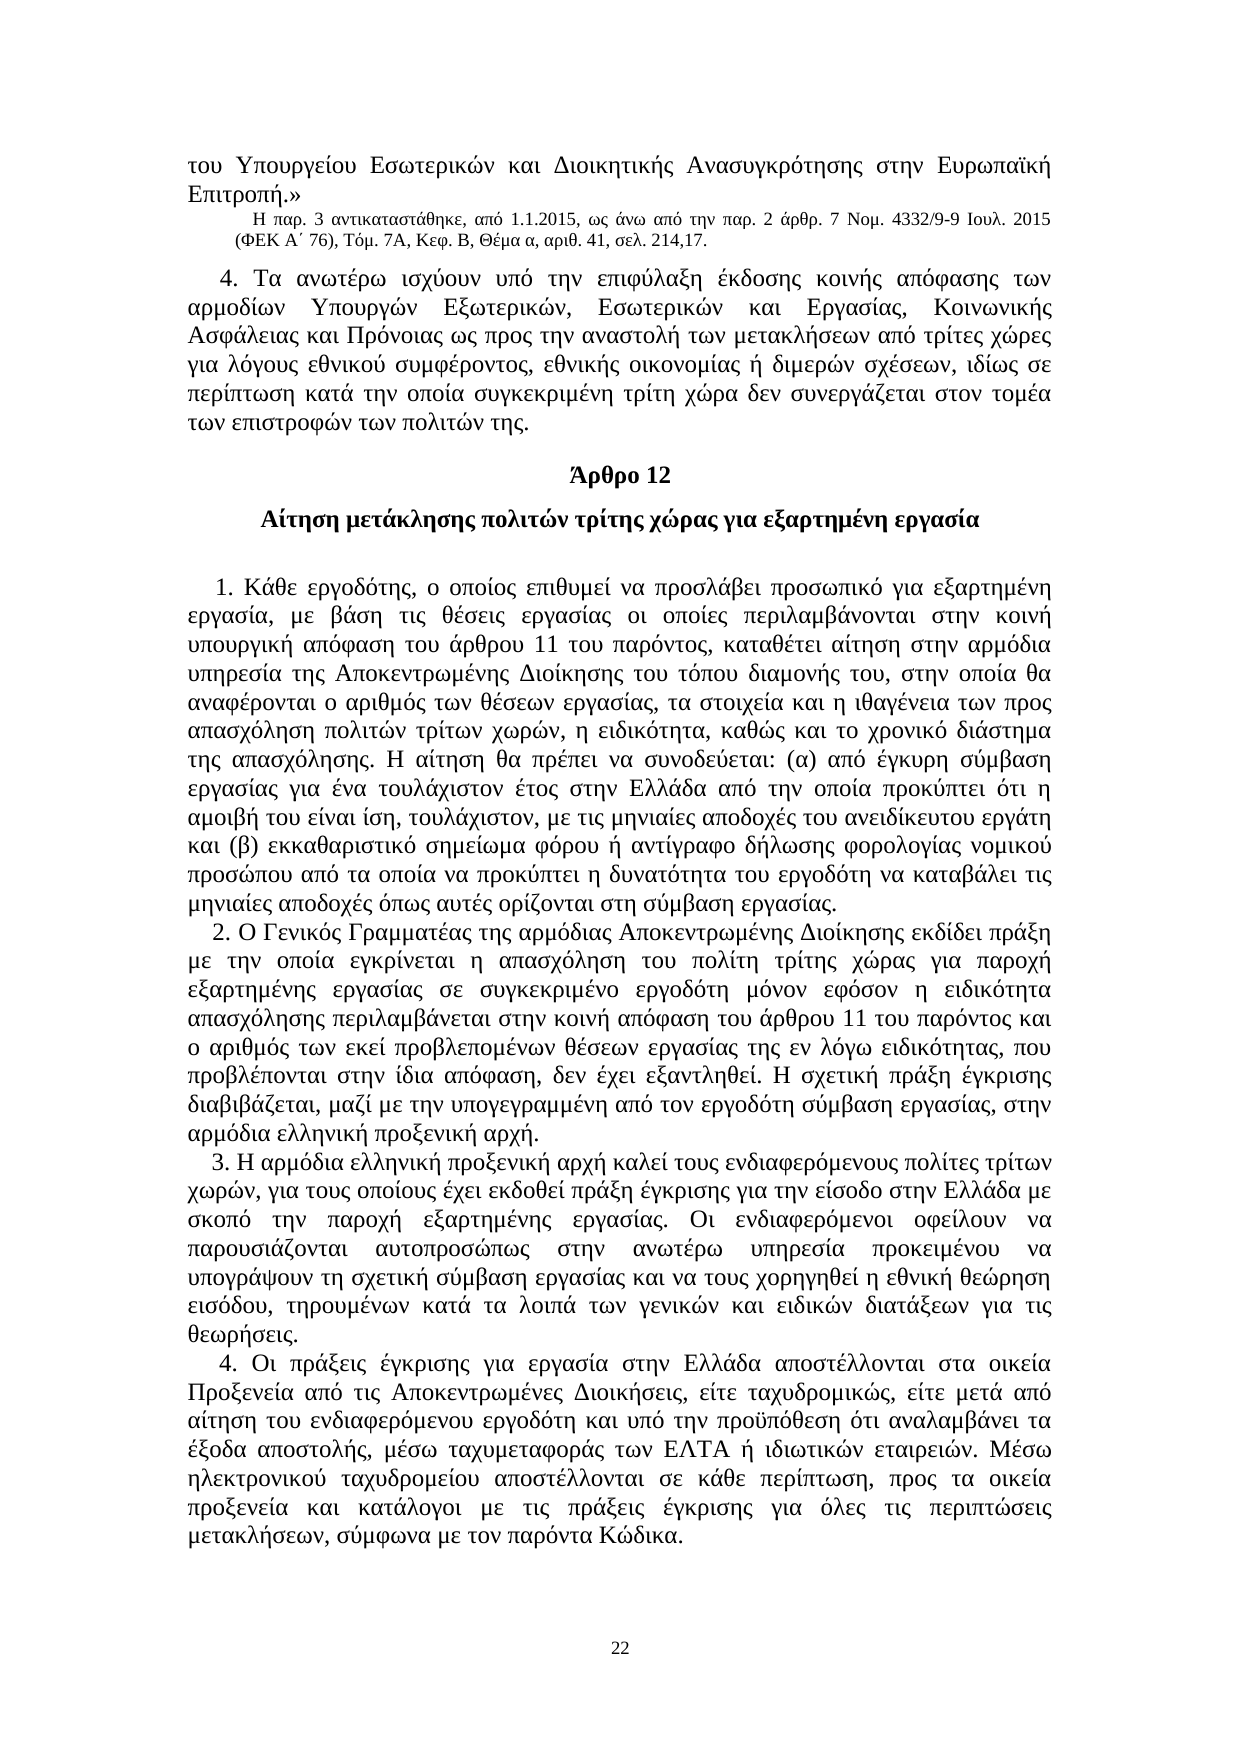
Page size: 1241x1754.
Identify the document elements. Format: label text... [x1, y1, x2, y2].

text 3. Η αρμόδια ελληνική προξενική αρχή καλεί τους ενδιαφερόμενους πολίτες τρίτων χωρών, για τους οποίους έχει εκδοθεί πράξη έγκρισης για την είσοδο στην Ελλάδα με σκοπό την παροχή εξαρτημένης εργασίας. Οι ενδιαφερόμενοι οφείλουν να παρουσιάζονται αυτοπροσώπως στην ανωτέρω υπηρεσία προκειμένου να υπογράψουν τη σχετική σύμβαση εργασίας και να τους χορηγηθεί η εθνική θεώρηση εισόδου, τηρουμένων κατά τα λοιπά των γενικών και ειδικών διατάξεων για τις θεωρήσεις. [187, 1147, 1053, 1348]
text 4. Οι πράξεις έγκρισης για εργασία στην Ελλάδα αποστέλλονται στα οικεία Προξενεία από τις Αποκεντρωμένες Διοικήσεις, είτε ταχυδρομικώς, είτε μετά από αίτηση του ενδιαφερόμενου εργοδότη και υπό την προϋπόθεση ότι αναλαμβάνει τα έξοδα αποστολής, μέσω ταχυμεταφοράς των ΕΛΤΑ ή ιδιωτικών εταιρειών. Μέσω ηλεκτρονικού ταχυδρομείου αποστέλλονται σε κάθε περίπτωση, προς τα οικεία προξενεία και κατάλογοι με τις πράξεις έγκρισης για όλες τις περιπτώσεις μετακλήσεων, σύμφωνα με τον παρόντα Κώδικα. [187, 1348, 1053, 1549]
text 2. Ο Γενικός Γραμματέας της αρμόδιας Αποκεντρωμένης Διοίκησης εκδίδει πράξη με την οποία εγκρίνεται η απασχόληση του πολίτη τρίτης χώρας για παροχή εξαρτημένης εργασίας σε συγκεκριμένο εργοδότη μόνον εφόσον η ειδικότητα απασχόλησης περιλαμβάνεται στην κοινή απόφαση του άρθρου 11 του παρόντος και ο αριθμός των εκεί προβλεπομένων θέσεων εργασίας της εν λόγω ειδικότητας, που προβλέπονται στην ίδια απόφαση, δεν έχει εξαντληθεί. Η σχετική πράξη έγκρισης διαβιβάζεται, μαζί με την υπογεγραμμένη από τον εργοδότη σύμβαση εργασίας, στην αρμόδια ελληνική προξενική αρχή. [187, 917, 1053, 1147]
text 4. Τα ανωτέρω ισχύουν υπό την επιφύλαξη έκδοσης κοινής απόφασης των αρμοδίων Υπουργών Εξωτερικών, Εσωτερικών και Εργασίας, Κοινωνικής Ασφάλειας και Πρόνοιας ως προς την αναστολή των μετακλήσεων από τρίτες χώρες για λόγους εθνικού συμφέροντος, εθνικής οικονομίας ή διμερών σχέσεων, ιδίως σε περίπτωση κατά την οποία συγκεκριμένη τρίτη χώρα δεν συνεργάζεται στον τομέα των επιστροφών των πολιτών της. [187, 263, 1053, 436]
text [187, 150, 1053, 207]
text 1. Κάθε εργοδότης, ο οποίος επιθυμεί να προσλάβει προσωπικό για εξαρτημένη εργασία, με βάση τις θέσεις εργασίας οι οποίες περιλαμβάνονται στην κοινή υπουργική απόφαση του άρθρου 11 του παρόντος, καταθέτει αίτηση στην αρμόδια υπηρεσία της Αποκεντρωμένης Διοίκησης του τόπου διαμονής του, στην οποία θα αναφέρονται ο αριθμός των θέσεων εργασίας, τα στοιχεία και η ιθαγένεια των προς απασχόληση πολιτών τρίτων χωρών, η ειδικότητα, καθώς και το χρονικό διάστημα της απασχόλησης. Η αίτηση θα πρέπει να συνοδεύεται: (α) από έγκυρη σύμβαση εργασίας για ένα τουλάχιστον έτος στην Ελλάδα από την οποία προκύπτει ότι η αμοιβή του είναι ίση, τουλάχιστον, με τις μηνιαίες αποδοχές του ανειδίκευτου εργάτη και (β) εκκαθαριστικό σημείωμα φόρου ή αντίγραφο δήλωσης φορολογίας νομικού προσώπου από τα οποία να προκύπτει η δυνατότητα του εργοδότη να καταβάλει τις μηνιαίες αποδοχές όπως αυτές ορίζονται στη σύμβαση εργασίας. [187, 572, 1053, 917]
subtitle Άρθρο 12 Αίτηση μετάκλησης πολιτών τρίτης χώρας για εξαρτημένη εργασία [187, 461, 1053, 532]
text Η παρ. 3 αντικαταστάθηκε, από 1.1.2015, ως άνω από την παρ. 2 άρθρ. 7 Νομ. 4332/9-9 Ιουλ. 2015 (ΦΕΚ Α΄ 76), Τόμ. 7Α, Κεφ. Β, Θέμα α, αριθ. 41, σελ. 214,17. [235, 207, 1053, 251]
